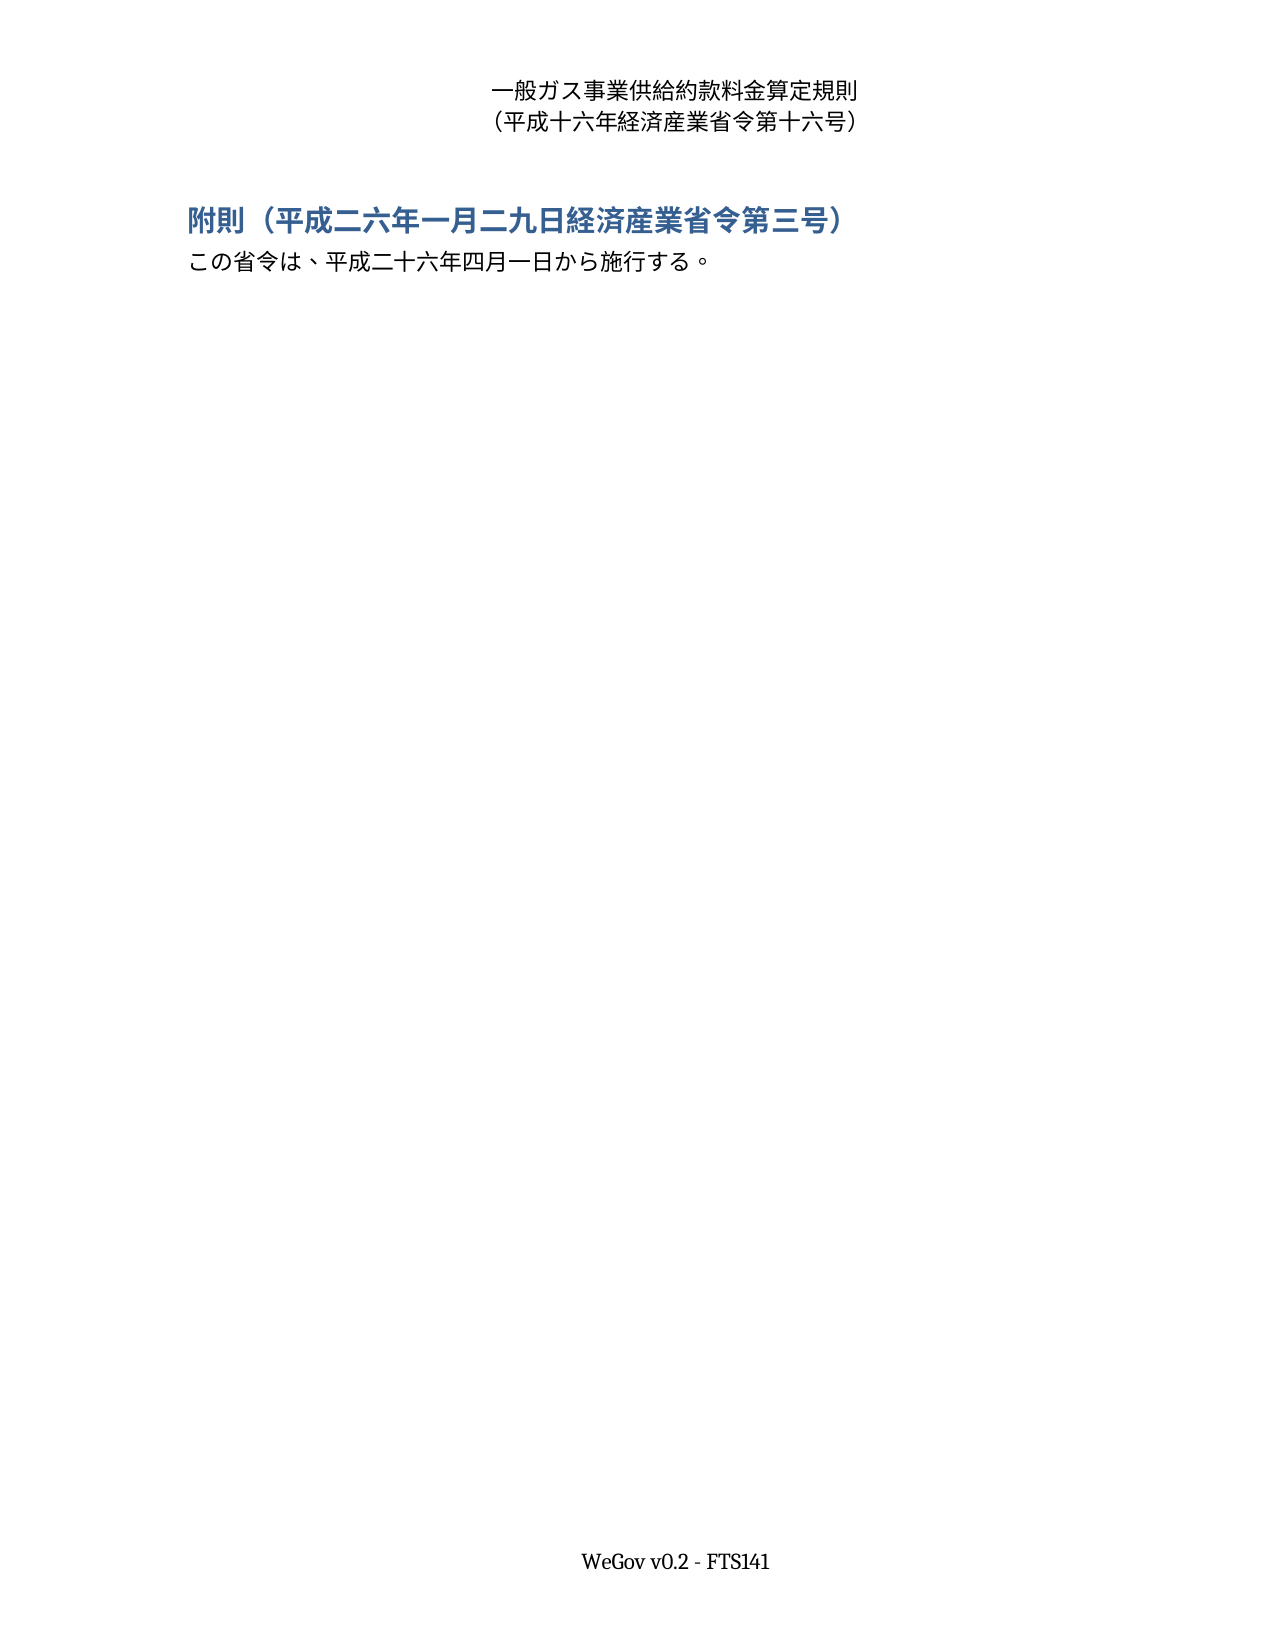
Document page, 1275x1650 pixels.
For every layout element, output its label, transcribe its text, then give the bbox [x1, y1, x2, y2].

subtitle 附則（平成二六年一月二九日経済産業省令第三号） [187, 200, 1087, 240]
text この省令は、平成二十六年四月一日から施行する。 [187, 246, 1087, 277]
